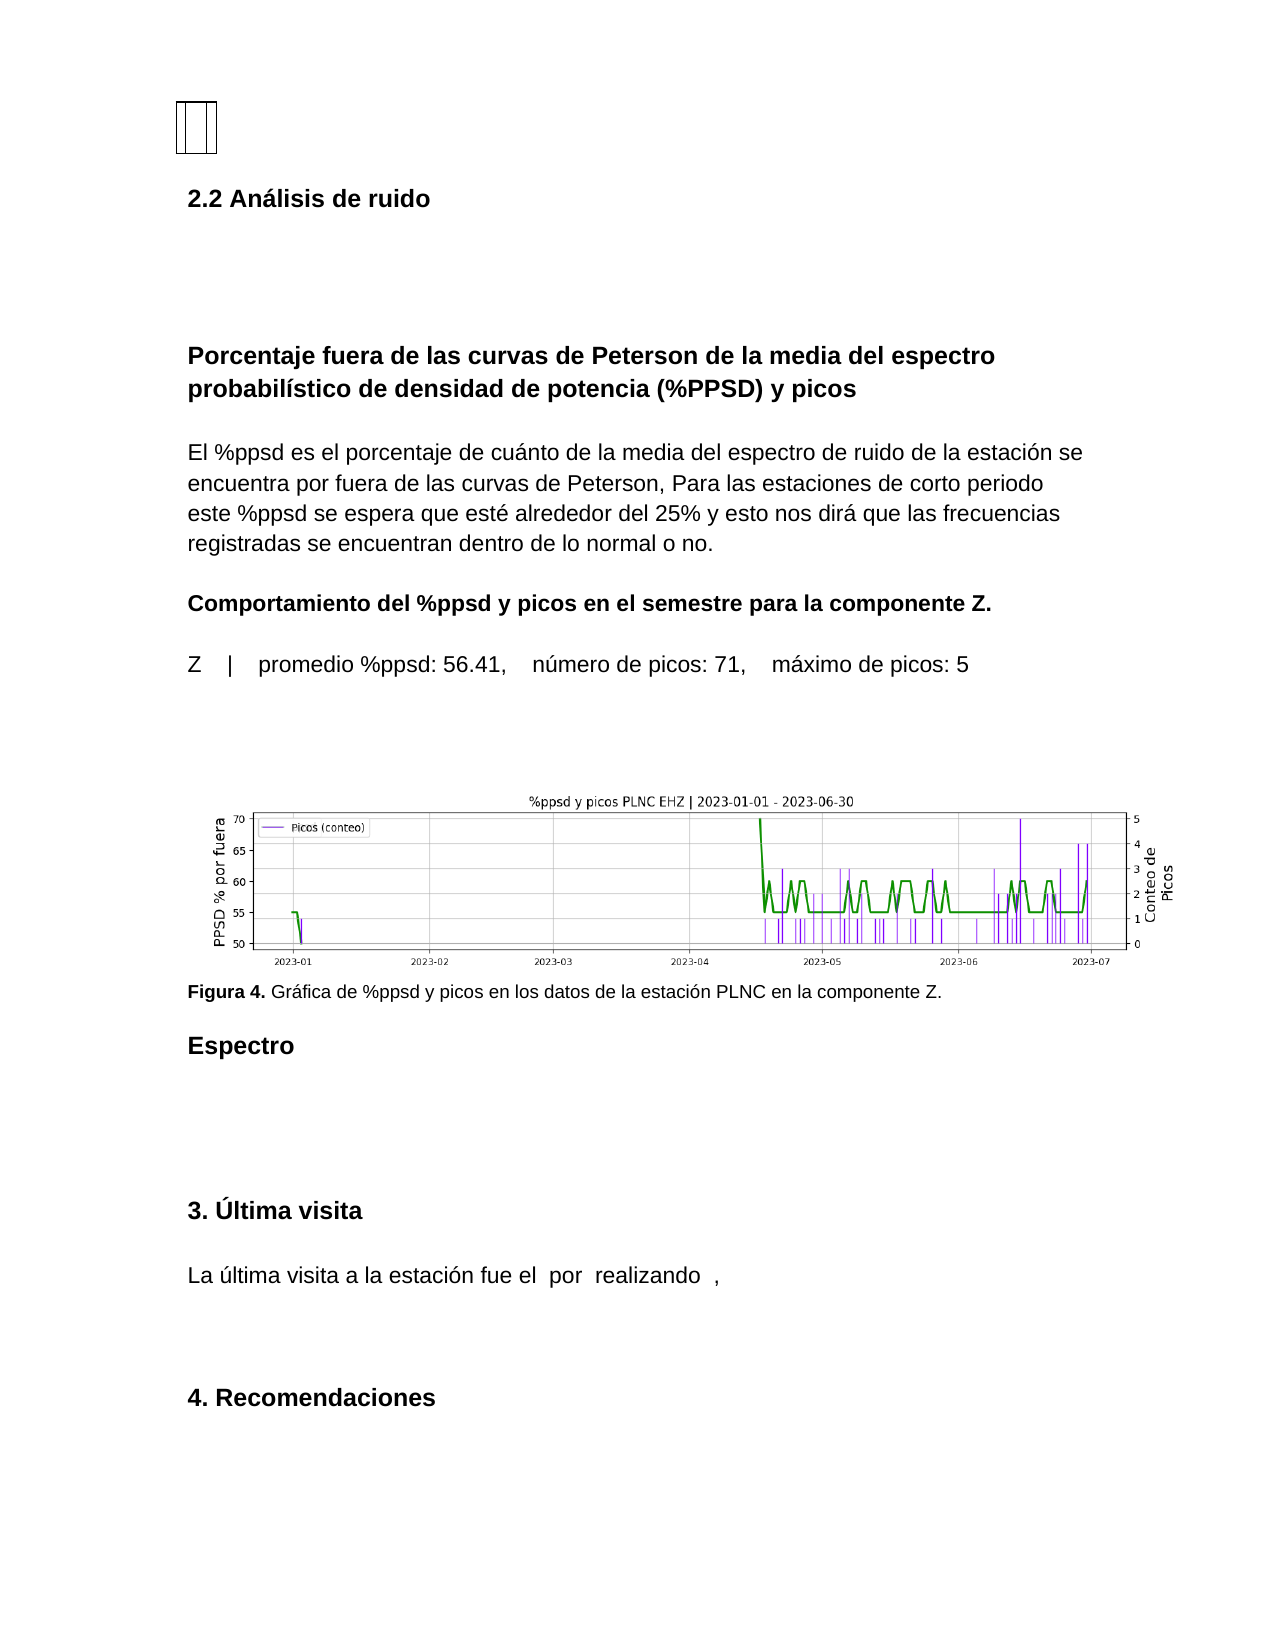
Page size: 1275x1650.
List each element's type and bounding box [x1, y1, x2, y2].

picture [206, 742, 1182, 974]
text [187, 153, 1087, 1475]
